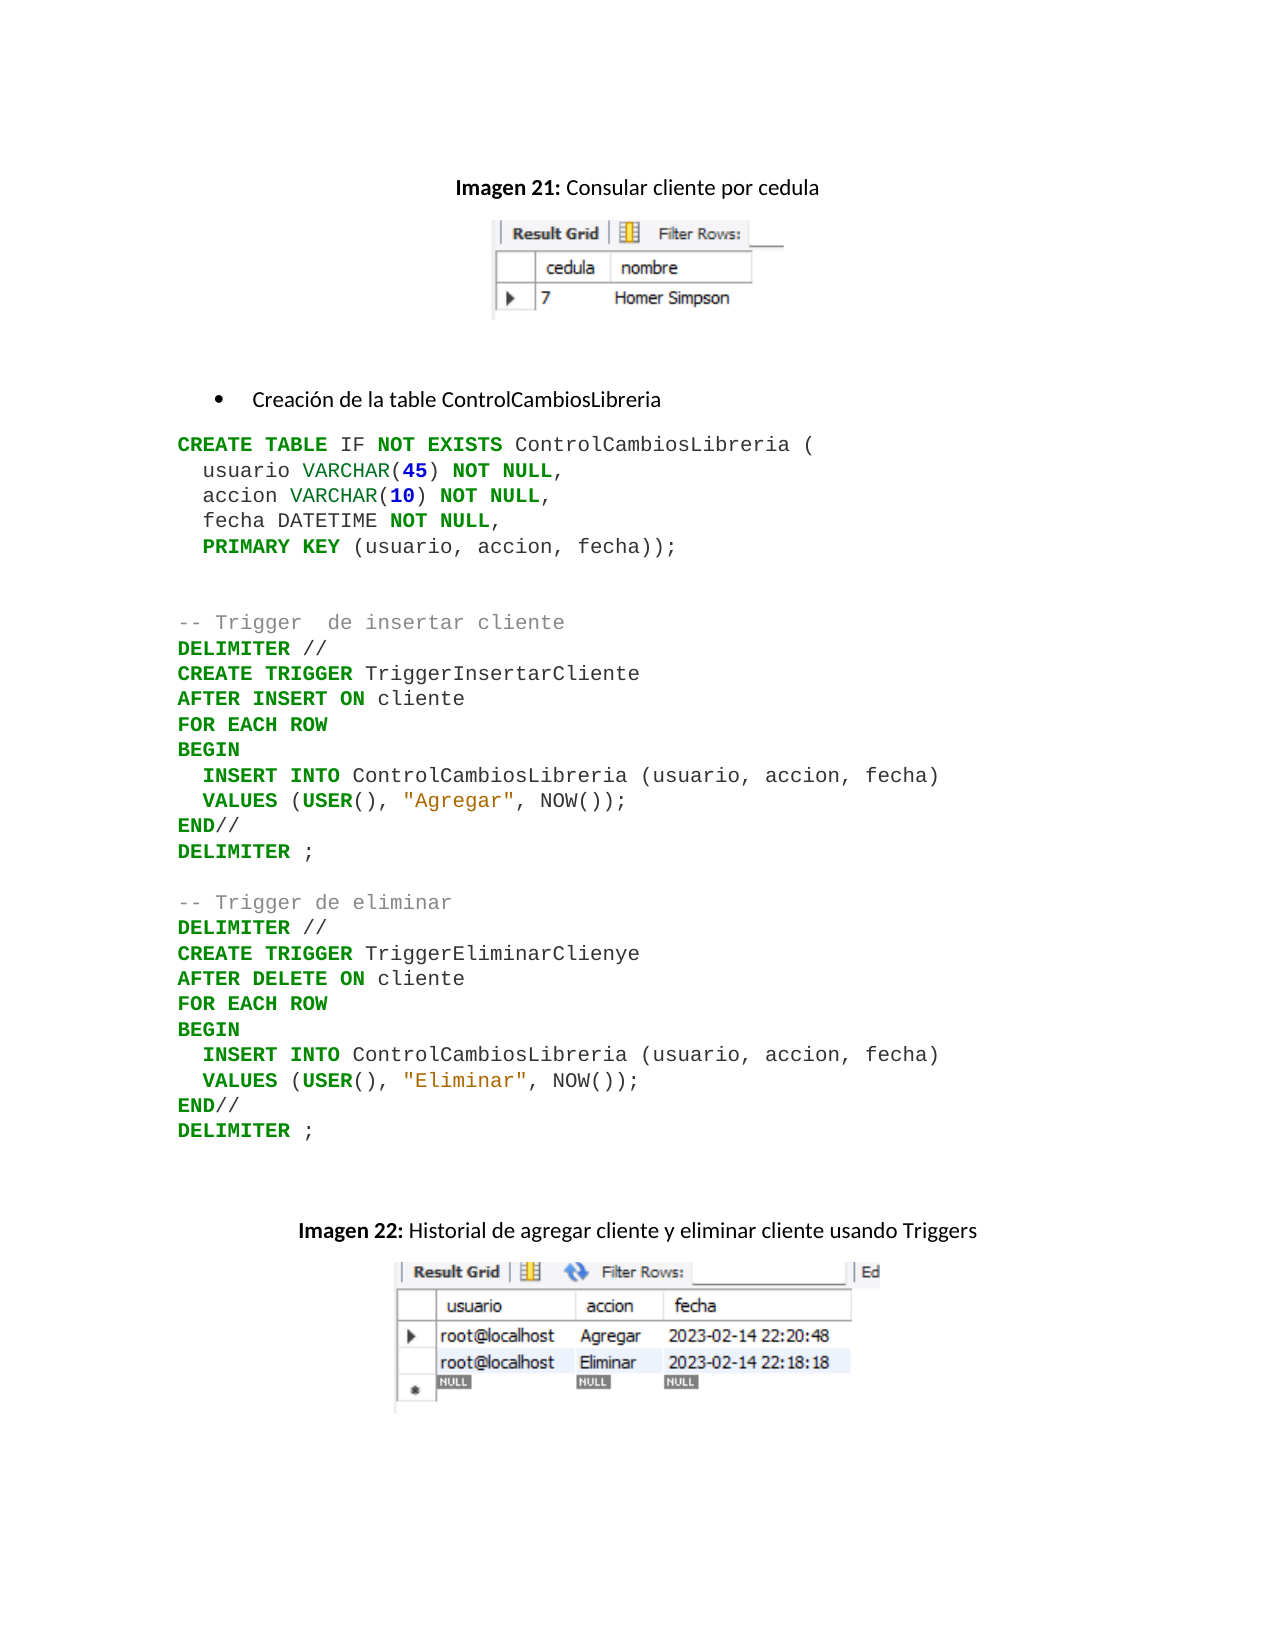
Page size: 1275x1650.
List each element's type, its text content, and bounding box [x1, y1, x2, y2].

text DELIMITER ; [177, 1119, 1098, 1144]
text AFTER INSERT ON cliente [177, 687, 1098, 712]
text PRIMARY KEY (usuario, accion, fecha)); [177, 534, 1098, 559]
text accion VARCHAR(10) NOT NULL, [177, 483, 1098, 509]
text INSERT INTO ControlCambiosLibreria (usuario, accion, fecha) [177, 763, 1098, 788]
text -- Trigger de eliminar [177, 890, 1098, 915]
text FOR EACH ROW [177, 992, 1098, 1017]
picture [392, 1262, 880, 1412]
text DELIMITER // [177, 636, 1098, 661]
text Imagen 21: Consular cliente por cedula [177, 173, 1098, 201]
text usuario VARCHAR(45) NOT NULL, [177, 458, 1098, 483]
text VALUES (USER(), "Eliminar", NOW()); [177, 1068, 1098, 1093]
text VALUES (USER(), "Agregar", NOW()); [177, 788, 1098, 814]
text END// [177, 814, 1098, 839]
text AFTER DELETE ON cliente [177, 966, 1098, 992]
text CREATE TRIGGER TriggerInsertarCliente [177, 661, 1098, 687]
text END// [177, 1093, 1098, 1119]
text INSERT INTO ControlCambiosLibreria (usuario, accion, fecha) [177, 1042, 1098, 1068]
text BEGIN [177, 737, 1098, 763]
text -- Trigger de insertar cliente [177, 610, 1098, 636]
text fecha DATETIME NOT NULL, [177, 509, 1098, 534]
text DELIMITER ; [177, 839, 1098, 864]
text BEGIN [177, 1017, 1098, 1042]
list Creación de la table ControlCambiosLibreria [215, 386, 1098, 414]
text CREATE TRIGGER TriggerEliminarClienye [177, 941, 1098, 966]
text DELIMITER // [177, 915, 1098, 941]
picture [491, 220, 784, 320]
text Imagen 22: Historial de agregar cliente y eliminar cliente usando Triggers [177, 1216, 1098, 1244]
text FOR EACH ROW [177, 712, 1098, 737]
text CREATE TABLE IF NOT EXISTS ControlCambiosLibreria ( [177, 432, 1098, 458]
